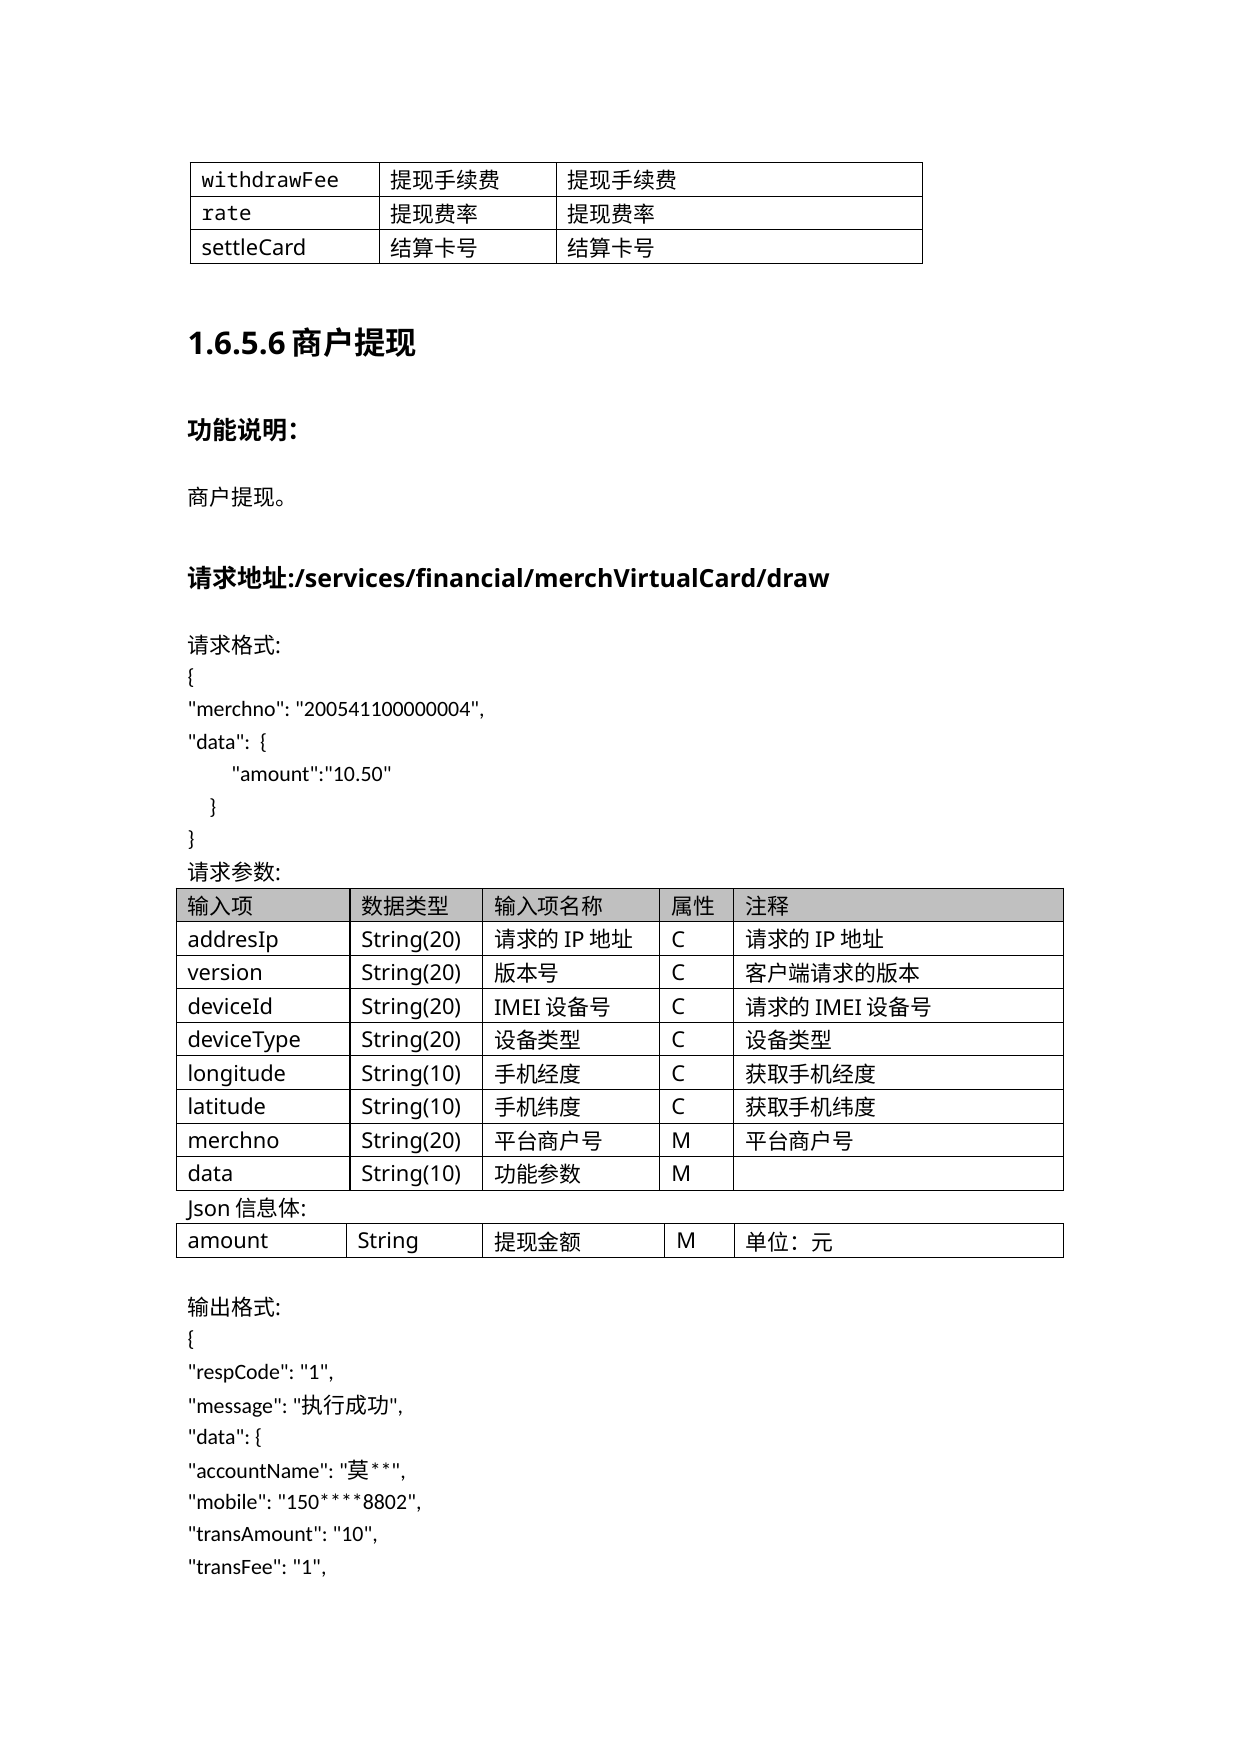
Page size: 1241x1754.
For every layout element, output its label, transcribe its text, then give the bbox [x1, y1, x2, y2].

table_header amount [177, 1224, 346, 1257]
table_cell 手机经度 [483, 1056, 659, 1089]
table_cell deviceId [177, 989, 349, 1022]
table_cell C [660, 1056, 733, 1089]
table_header 数据类型 [351, 889, 482, 921]
table_cell String(20) [351, 1124, 482, 1156]
table_cell C [660, 1023, 733, 1055]
table_header M [665, 1224, 734, 1257]
table_cell String(20) [351, 1023, 482, 1055]
table_cell M [660, 1157, 733, 1189]
table_cell settleCard [191, 230, 379, 263]
table_cell 功能参数 [483, 1157, 659, 1189]
table_cell 请求的IP地址 [734, 922, 1063, 955]
text "mobile": "150****8802", [187, 1485, 1053, 1518]
text "accountName": "莫**", [187, 1453, 1053, 1485]
text "transAmount": "10", [187, 1518, 1053, 1550]
text 输出格式: [187, 1290, 1053, 1323]
text 请求地址:/services/financial/merchVirtualCard/draw [187, 544, 1053, 609]
table_cell 平台商户号 [483, 1124, 659, 1156]
table_cell C [660, 1090, 733, 1122]
table_cell 手机纬度 [483, 1090, 659, 1122]
table_cell 请求的IMEI设备号 [734, 989, 1063, 1022]
subtitle 1.6.5.6商户提现 [187, 309, 1053, 374]
table_cell 结算卡号 [380, 230, 556, 263]
table_cell 平台商户号 [734, 1124, 1063, 1156]
table_cell String(10) [351, 1157, 482, 1189]
table_cell longitude [177, 1056, 349, 1089]
table_cell 提现费率 [557, 197, 922, 229]
table_cell 结算卡号 [557, 230, 922, 263]
table_cell 提现费率 [380, 197, 556, 229]
table_cell 设备类型 [734, 1023, 1063, 1055]
table_cell 客户端请求的版本 [734, 956, 1063, 988]
table_header 提现金额 [483, 1224, 664, 1257]
text } [187, 790, 1053, 823]
text 功能说明： [187, 396, 1053, 461]
text { [187, 660, 1053, 693]
text "respCode": "1", [187, 1355, 1053, 1388]
table_cell String(20) [351, 956, 482, 988]
text "transFee": "1", [187, 1550, 1053, 1583]
table_header 单位：元 [735, 1224, 1063, 1257]
table_cell M [660, 1124, 733, 1156]
table_cell String(10) [351, 1090, 482, 1122]
table_cell 请求的IP地址 [483, 922, 659, 955]
text Json信息体: [187, 1191, 1053, 1223]
table_cell 获取手机纬度 [734, 1090, 1063, 1122]
table_cell IMEI设备号 [483, 989, 659, 1022]
table_header 属性 [660, 889, 733, 921]
table_cell String(20) [351, 989, 482, 1022]
text } [187, 823, 1053, 855]
table_cell merchno [177, 1124, 349, 1156]
table_cell deviceType [177, 1023, 349, 1055]
table_cell 设备类型 [483, 1023, 659, 1055]
text { [187, 1323, 1053, 1355]
table_cell [734, 1157, 1063, 1189]
table_cell String(20) [351, 922, 482, 955]
table_cell data [177, 1157, 349, 1189]
text 请求参数: [187, 855, 1053, 888]
table_header 输入项名称 [483, 889, 659, 921]
text 请求格式: [187, 628, 1053, 660]
table_cell 获取手机经度 [734, 1056, 1063, 1089]
text 商户提现。 [187, 479, 1053, 512]
table_cell 版本号 [483, 956, 659, 988]
text "amount":"10.50" [187, 758, 1053, 790]
table_cell withdrawFee [191, 163, 379, 196]
table_cell String(10) [351, 1056, 482, 1089]
table_cell addresIp [177, 922, 349, 955]
table_cell C [660, 956, 733, 988]
table_cell 提现手续费 [557, 163, 922, 196]
table_header 输入项 [177, 889, 349, 921]
table_header String [347, 1224, 482, 1257]
text "message": "执行成功", [187, 1388, 1053, 1420]
table_cell 提现手续费 [380, 163, 556, 196]
text "data": { [187, 1420, 1053, 1453]
text "data": { [187, 725, 1053, 758]
table_cell rate [191, 197, 379, 229]
table_cell latitude [177, 1090, 349, 1122]
text "merchno": "200541100000004", [187, 693, 1053, 725]
table_cell C [660, 989, 733, 1022]
table_cell version [177, 956, 349, 988]
table_header 注释 [734, 889, 1063, 921]
table_cell C [660, 922, 733, 955]
